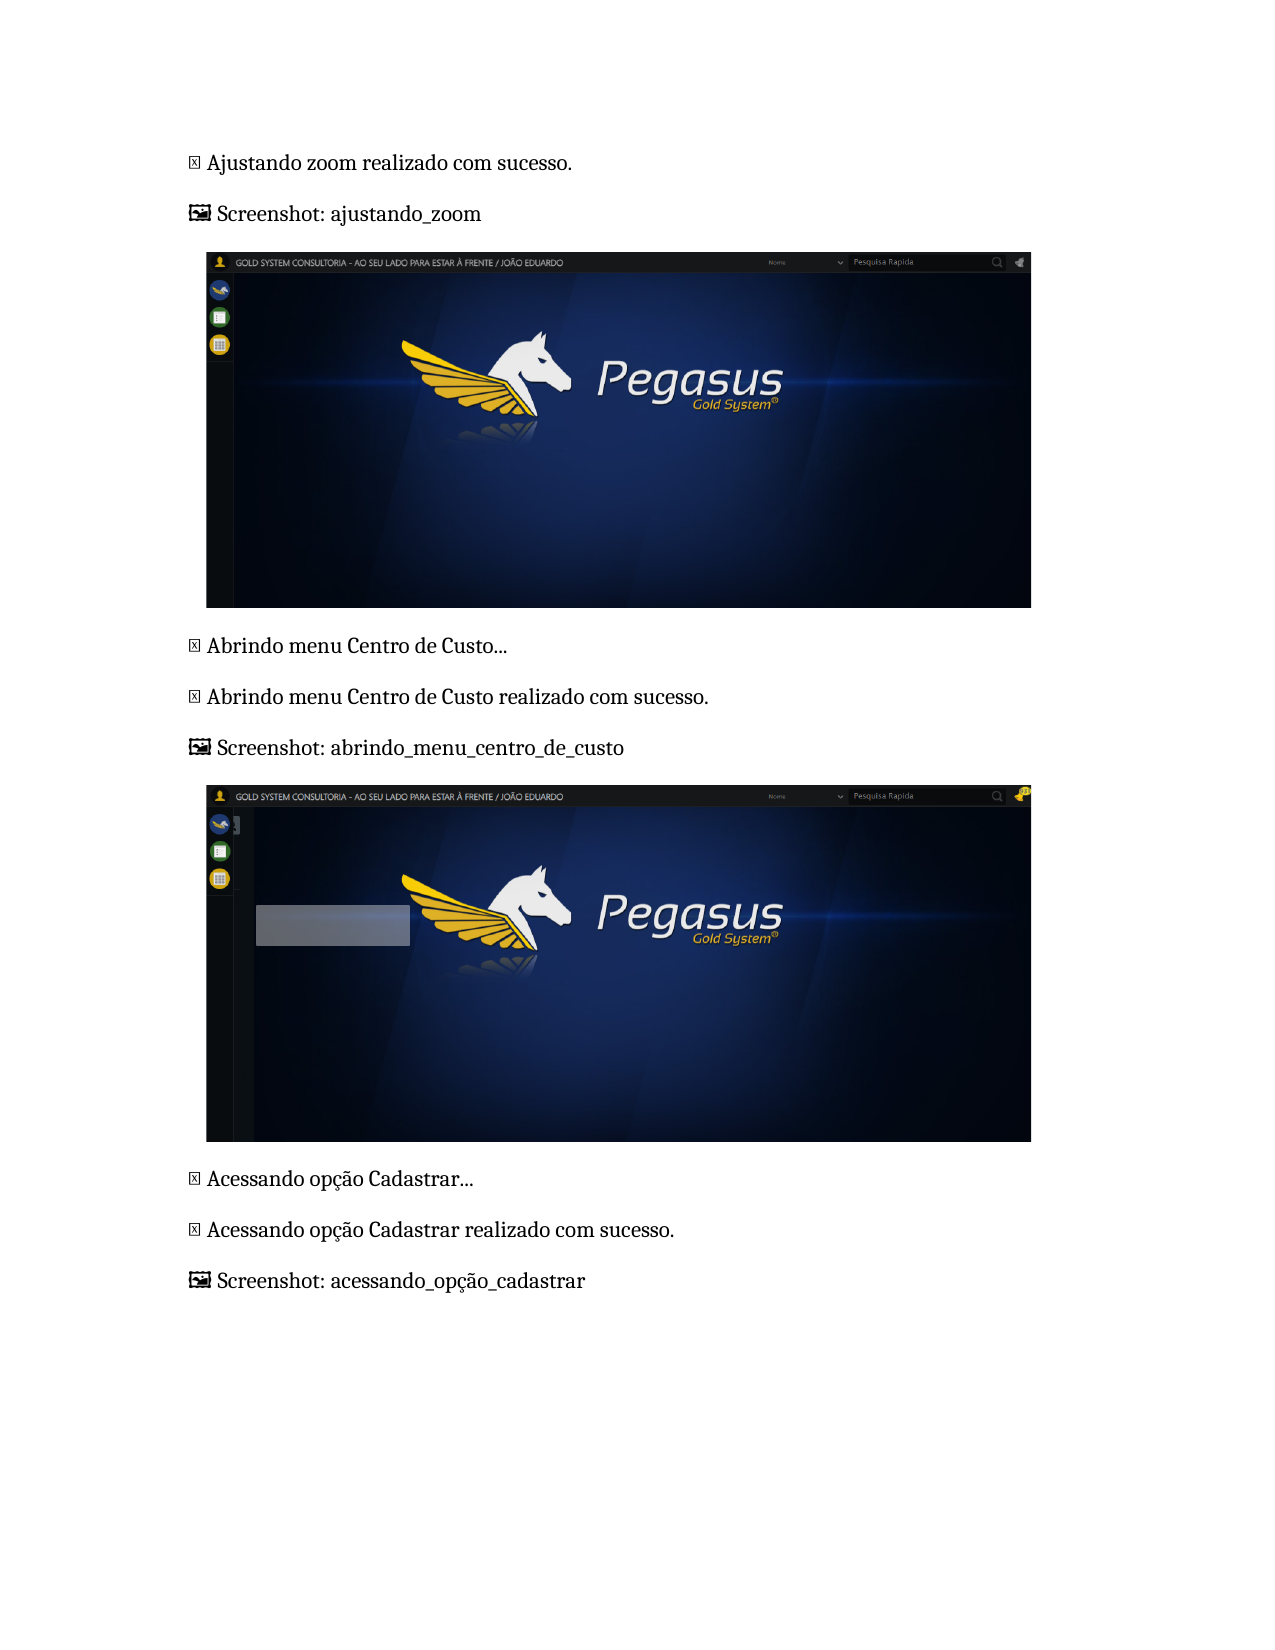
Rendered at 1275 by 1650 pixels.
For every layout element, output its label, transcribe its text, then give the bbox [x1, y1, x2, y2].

text ✅ Acessando opção Cadastrar realizado com sucesso. [187, 1217, 1087, 1243]
text 🖼️ Screenshot: abrindo_menu_centro_de_custo [187, 734, 1087, 761]
text ✅ Ajustando zoom realizado com sucesso. [187, 150, 1087, 176]
picture [206, 785, 1032, 1142]
text ✅ Abrindo menu Centro de Custo realizado com sucesso. [187, 683, 1087, 710]
text 🖼️ Screenshot: ajustando_zoom [187, 201, 1087, 227]
text 🔄 Abrindo menu Centro de Custo... [187, 632, 1087, 659]
text 🔄 Acessando opção Cadastrar... [187, 1166, 1087, 1192]
picture [206, 252, 1032, 608]
text 🖼️ Screenshot: acessando_opção_cadastrar [187, 1268, 1087, 1294]
